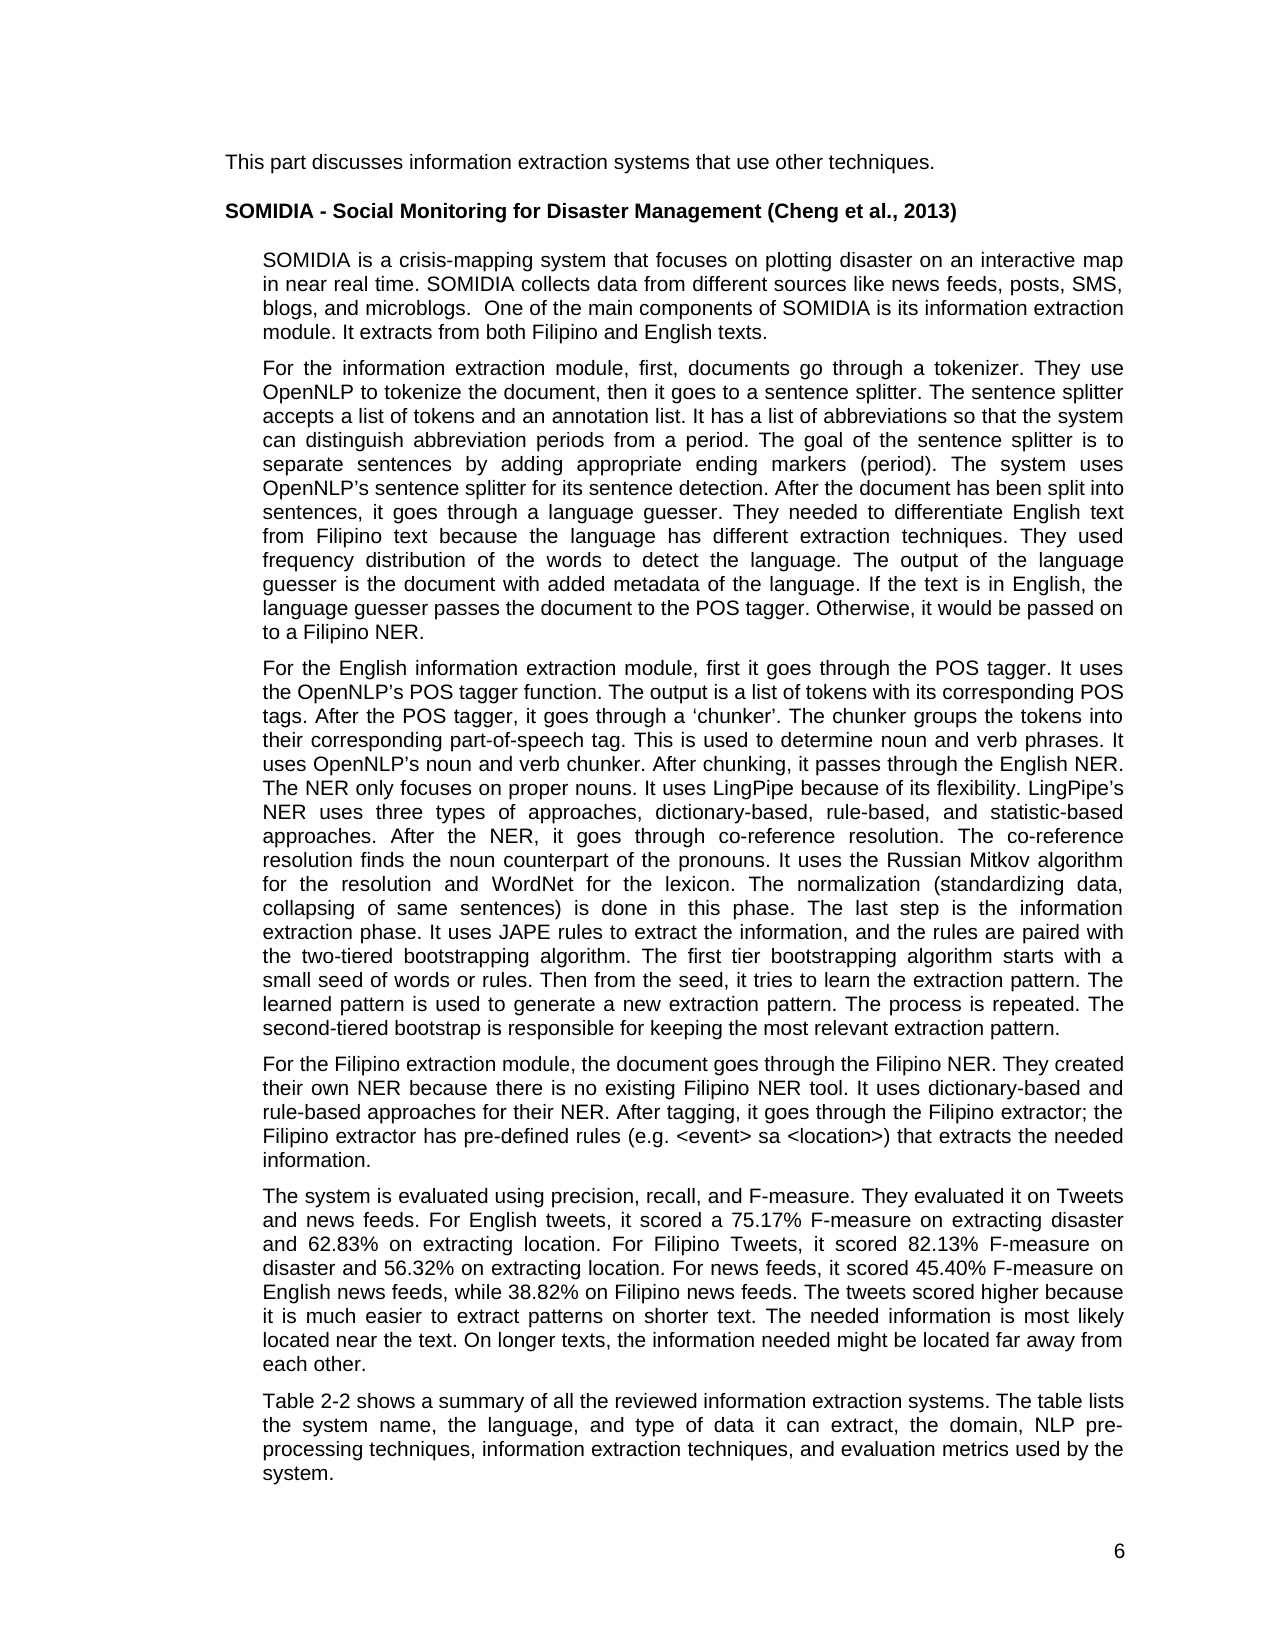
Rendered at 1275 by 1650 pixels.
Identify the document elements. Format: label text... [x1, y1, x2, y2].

text This part discusses information extraction systems that use other techniques. [225, 150, 1125, 174]
text SOMIDIA is a crisis-mapping system that focuses on plotting disaster on an interactive map in near real time. SOMIDIA collects data from different sources like news feeds, posts, SMS, blogs, and microblogs. One of the main components of SOMIDIA is its information extraction module. It extracts from both Filipino and English texts. [262, 248, 1125, 344]
text For the Filipino extraction module, the document goes through the Filipino NER. They created their own NER because there is no existing Filipino NER tool. It uses dictionary-based and rule-based approaches for their NER. After tagging, it goes through the Filipino extractor; the Filipino extractor has pre-defined rules (e.g. <event> sa <location>) that extracts the needed information. [262, 1052, 1125, 1172]
subtitle SOMIDIA - Social Monitoring for Disaster Management (Cheng et al., 2013) [225, 199, 1125, 223]
text For the information extraction module, first, documents go through a tokenizer. They use OpenNLP to tokenize the document, then it goes to a sentence splitter. The sentence splitter accepts a list of tokens and an annotation list. It has a list of abbreviations so that the system can distinguish abbreviation periods from a period. The goal of the sentence splitter is to separate sentences by adding appropriate ending markers (period). The system uses OpenNLP’s sentence splitter for its sentence detection. After the document has been split into sentences, it goes through a language guesser. They needed to differentiate English text from Filipino text because the language has different extraction techniques. They used frequency distribution of the words to detect the language. The output of the language guesser is the document with added metadata of the language. If the text is in English, the language guesser passes the document to the POS tagger. Otherwise, it would be passed on to a Filipino NER. [262, 356, 1125, 644]
text The system is evaluated using precision, recall, and F-measure. They evaluated it on Tweets and news feeds. For English tweets, it scored a 75.17% F-measure on extracting disaster and 62.83% on extracting location. For Filipino Tweets, it scored 82.13% F-measure on disaster and 56.32% on extracting location. For news feeds, it scored 45.40% F-measure on English news feeds, while 38.82% on Filipino news feeds. The tweets scored higher because it is much easier to extract patterns on shorter text. The needed information is most likely located near the text. On longer texts, the information needed might be located far away from each other. [262, 1184, 1125, 1376]
text For the English information extraction module, first it goes through the POS tagger. It uses the OpenNLP’s POS tagger function. The output is a list of tokens with its corresponding POS tags. After the POS tagger, it goes through a ‘chunker’. The chunker groups the tokens into their corresponding part-of-speech tag. This is used to determine noun and verb phrases. It uses OpenNLP’s noun and verb chunker. After chunking, it passes through the English NER. The NER only focuses on proper nouns. It uses LingPipe because of its flexibility. LingPipe’s NER uses three types of approaches, dictionary-based, rule-based, and statistic-based approaches. After the NER, it goes through co-reference resolution. The co-reference resolution finds the noun counterpart of the pronouns. It uses the Russian Mitkov algorithm for the resolution and WordNet for the lexicon. The normalization (standardizing data, collapsing of same sentences) is done in this phase. The last step is the information extraction phase. It uses JAPE rules to extract the information, and the rules are paired with the two-tiered bootstrapping algorithm. The first tier bootstrapping algorithm starts with a small seed of words or rules. Then from the seed, it tries to learn the extraction pattern. The learned pattern is used to generate a new extraction pattern. The process is repeated. The second-tiered bootstrap is responsible for keeping the most relevant extraction pattern. [262, 656, 1125, 1039]
text Table 2-1 shows a summary of all the reviewed information extraction systems. The table lists the system name, the language, and type of data it can extract, the domain, NLP pre-processing techniques, information extraction techniques, and evaluation metrics used by the system. [262, 1388, 1125, 1484]
